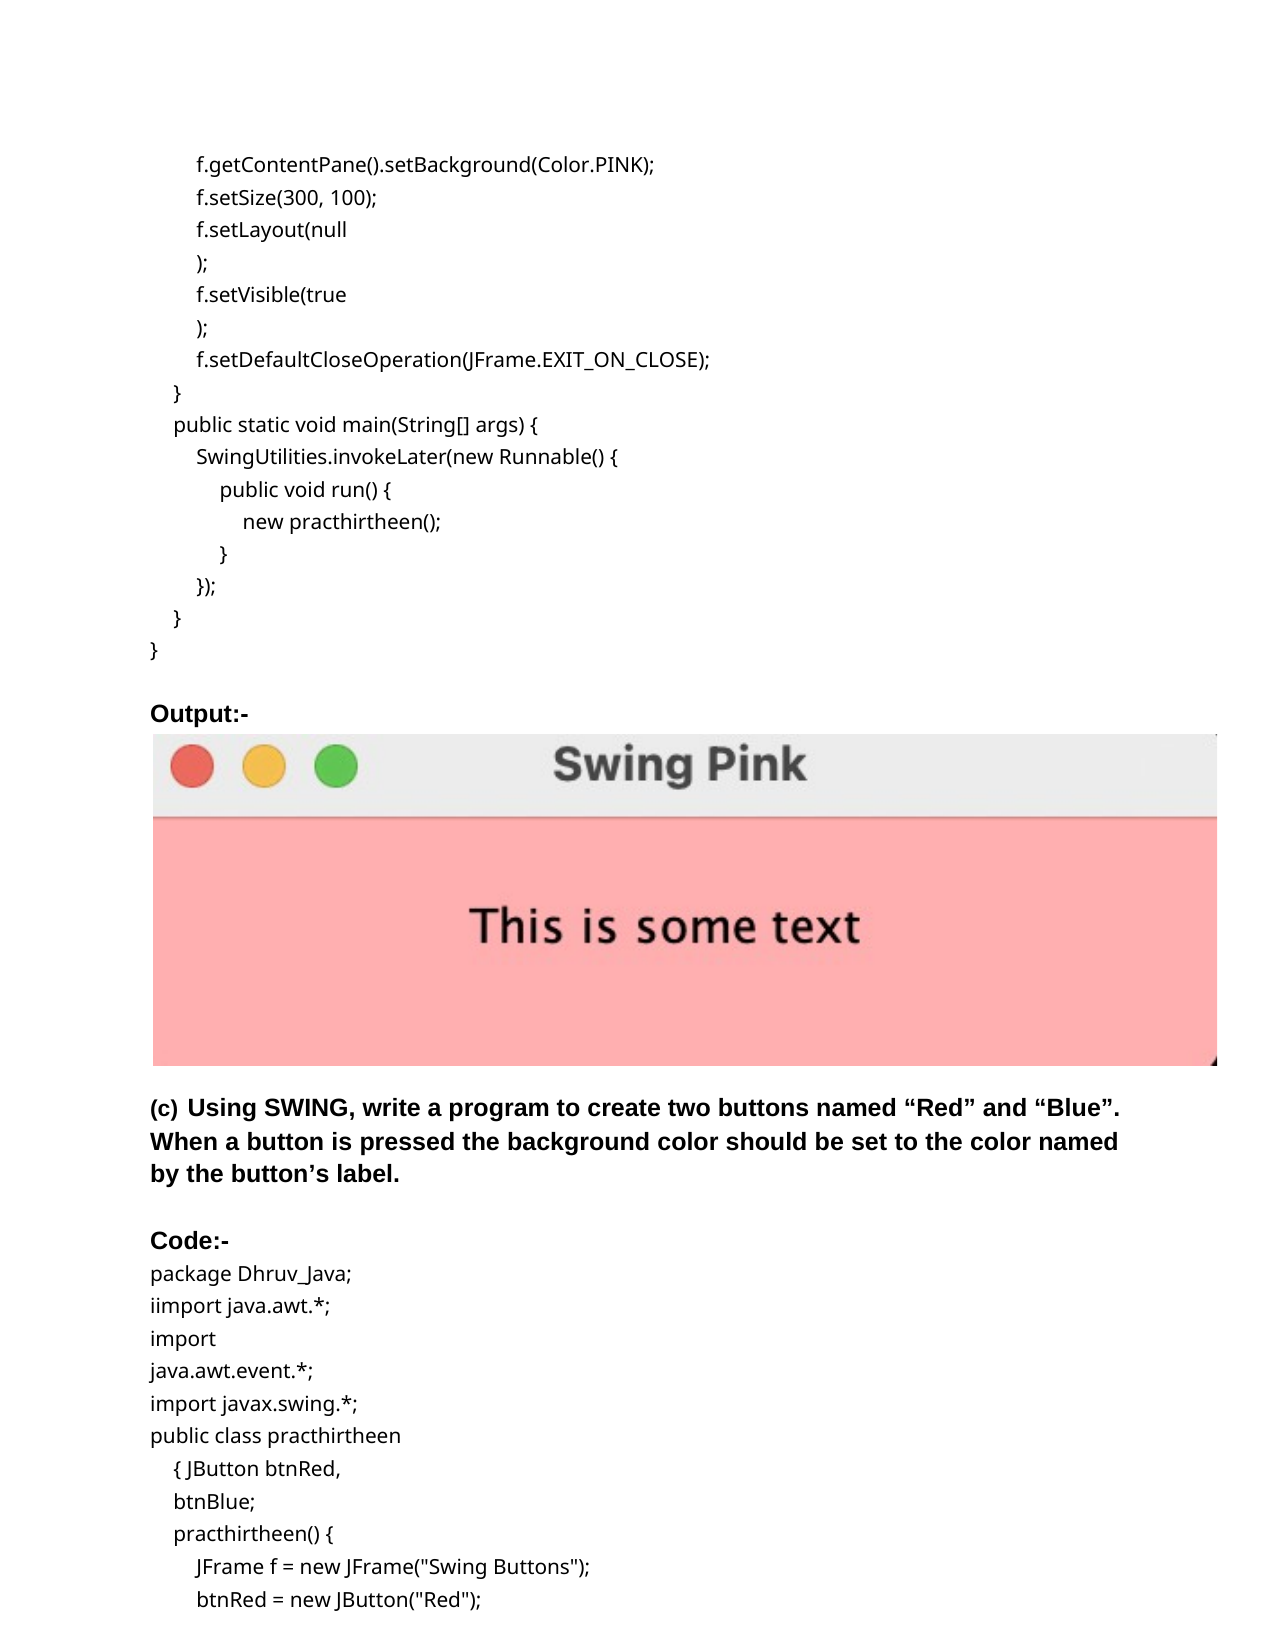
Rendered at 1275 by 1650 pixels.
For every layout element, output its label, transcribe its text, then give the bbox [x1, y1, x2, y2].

text Code:- [150, 1226, 1225, 1254]
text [196, 1552, 645, 1613]
text } [219, 539, 1225, 567]
text public void run() { [219, 475, 1225, 503]
text Output:- [150, 698, 1225, 727]
text }); [196, 571, 1225, 599]
text } [150, 635, 1225, 663]
text f.getContentPane().setBackground(Color.PINK); f.setSize(300, 100); [196, 150, 661, 211]
text public static void main(String[] args) { SwingUtilities.invokeLater(new Runnable() { [173, 410, 661, 471]
text f.setLayout(null); f.setVisible(true); [196, 215, 353, 341]
text public class practhirtheen { JButton btnRed, btnBlue; practhirtheen() { [150, 1422, 407, 1548]
text package Dhruv_Java; iimport java.awt.*; import java.awt.event.*; import javax.swing.*; [150, 1259, 368, 1417]
text f.setDefaultCloseOperation(JFrame.EXIT_ON_CLOSE); [196, 346, 1225, 374]
picture [153, 734, 1218, 1066]
text } [173, 603, 1225, 631]
text } [173, 378, 1225, 406]
text new practhirtheen(); [242, 507, 1225, 535]
list Using SWING, write a program to create two buttons named “Red” and “Blue”. When a button is pressed the background color should be set to the color named by the button’s label. [150, 1093, 1121, 1188]
